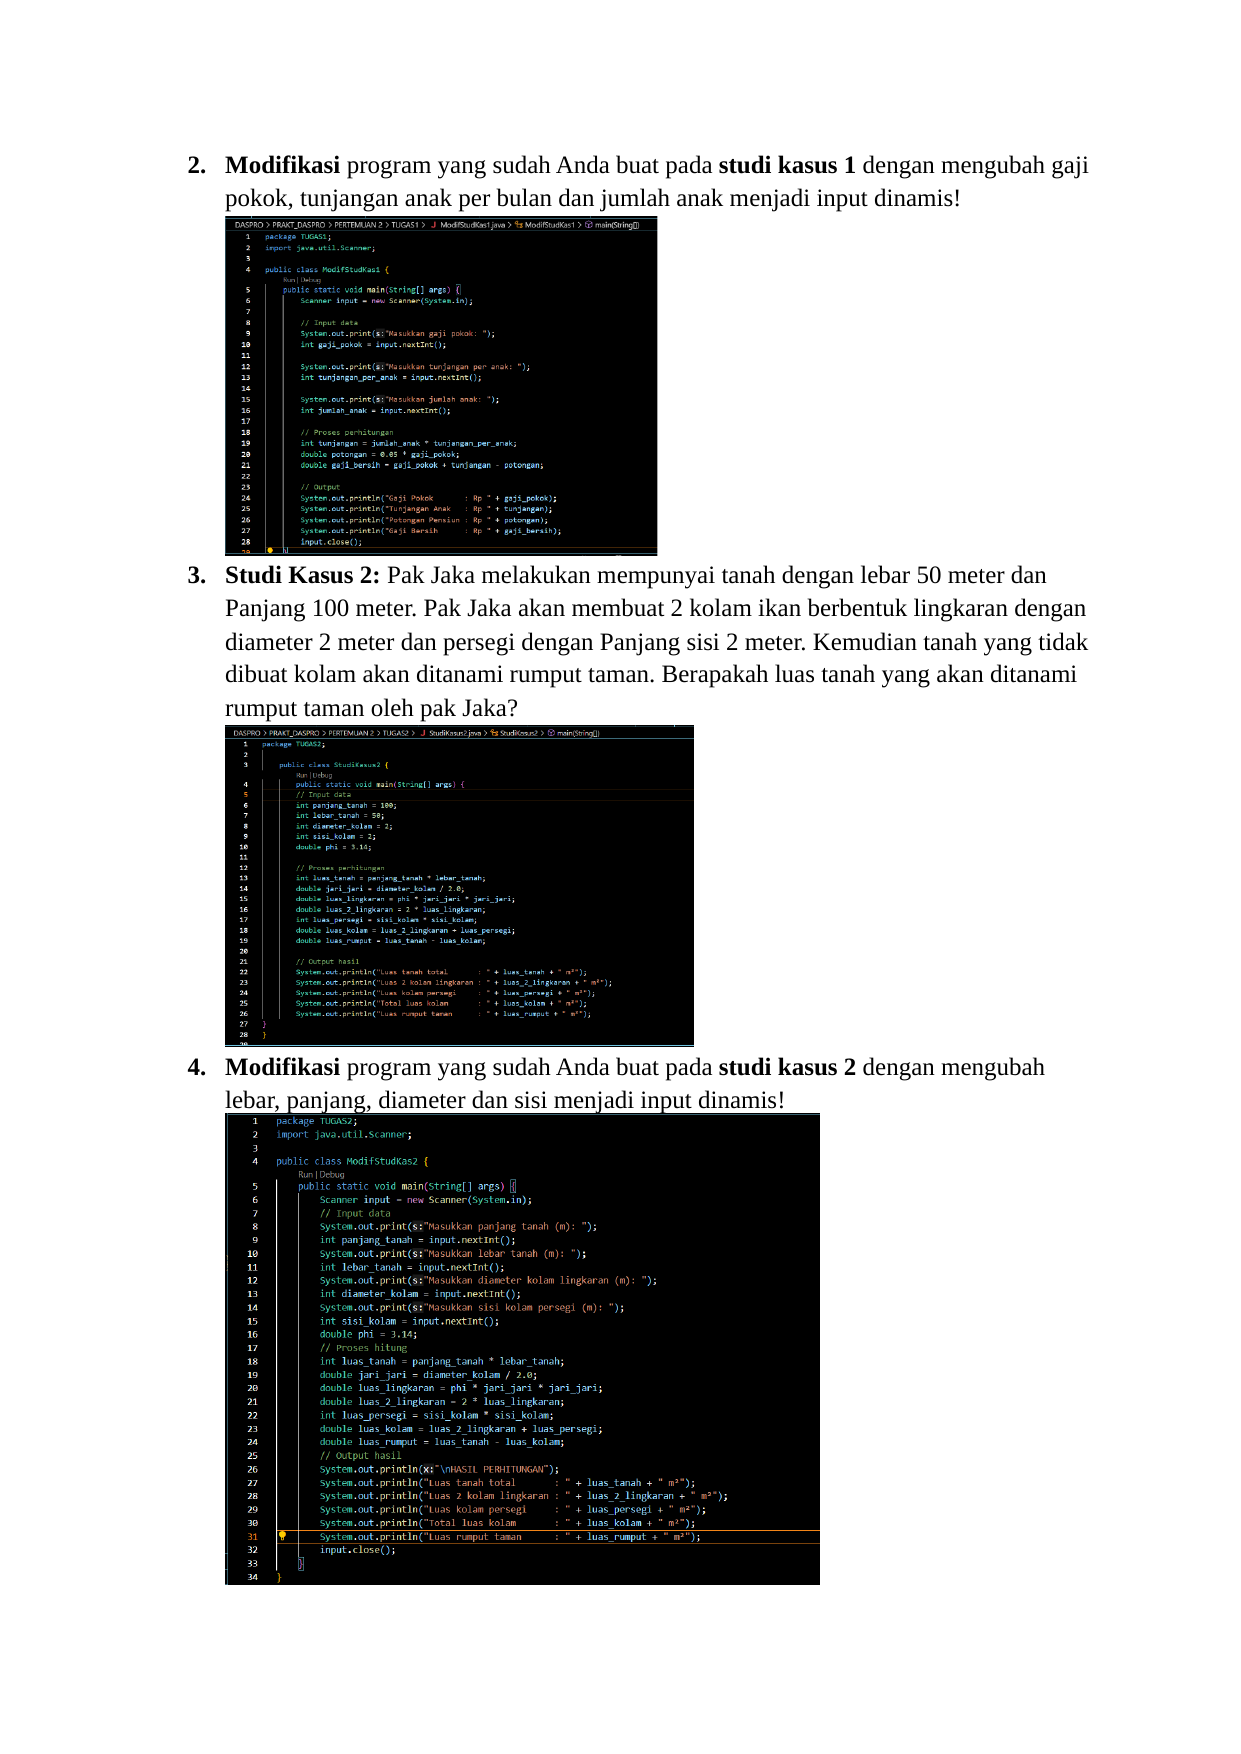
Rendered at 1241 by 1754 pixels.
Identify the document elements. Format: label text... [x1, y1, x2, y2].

list lebar, panjang, diameter dan sisi menjadi input dinamis! [225, 1085, 1090, 1114]
list Modifikasi program yang sudah Anda buat pada studi kasus 1 dengan mengubah gaji [187, 150, 1090, 179]
list dibuat kolam akan ditanami rumput taman. Berapakah luas tanah yang akan ditanami [225, 659, 1090, 688]
picture [225, 1113, 820, 1585]
list diameter 2 meter dan persegi dengan Panjang sisi 2 meter. Kemudian tanah yang tidak [225, 627, 1090, 655]
list Studi Kasus 2: Pak Jaka melakukan mempunyai tanah dengan lebar 50 meter dan [187, 561, 1090, 589]
picture [225, 216, 658, 556]
picture [225, 725, 694, 1047]
list Panjang 100 meter. Pak Jaka akan membuat 2 kolam ikan berbentuk lingkaran dengan [225, 593, 1090, 622]
list pokok, tunjangan anak per bulan dan jumlah anak menjadi input dinamis! [225, 183, 1090, 212]
list rumput taman oleh pak Jaka? [225, 693, 1090, 721]
list Modifikasi program yang sudah Anda buat pada studi kasus 2 dengan mengubah [187, 1052, 1090, 1081]
